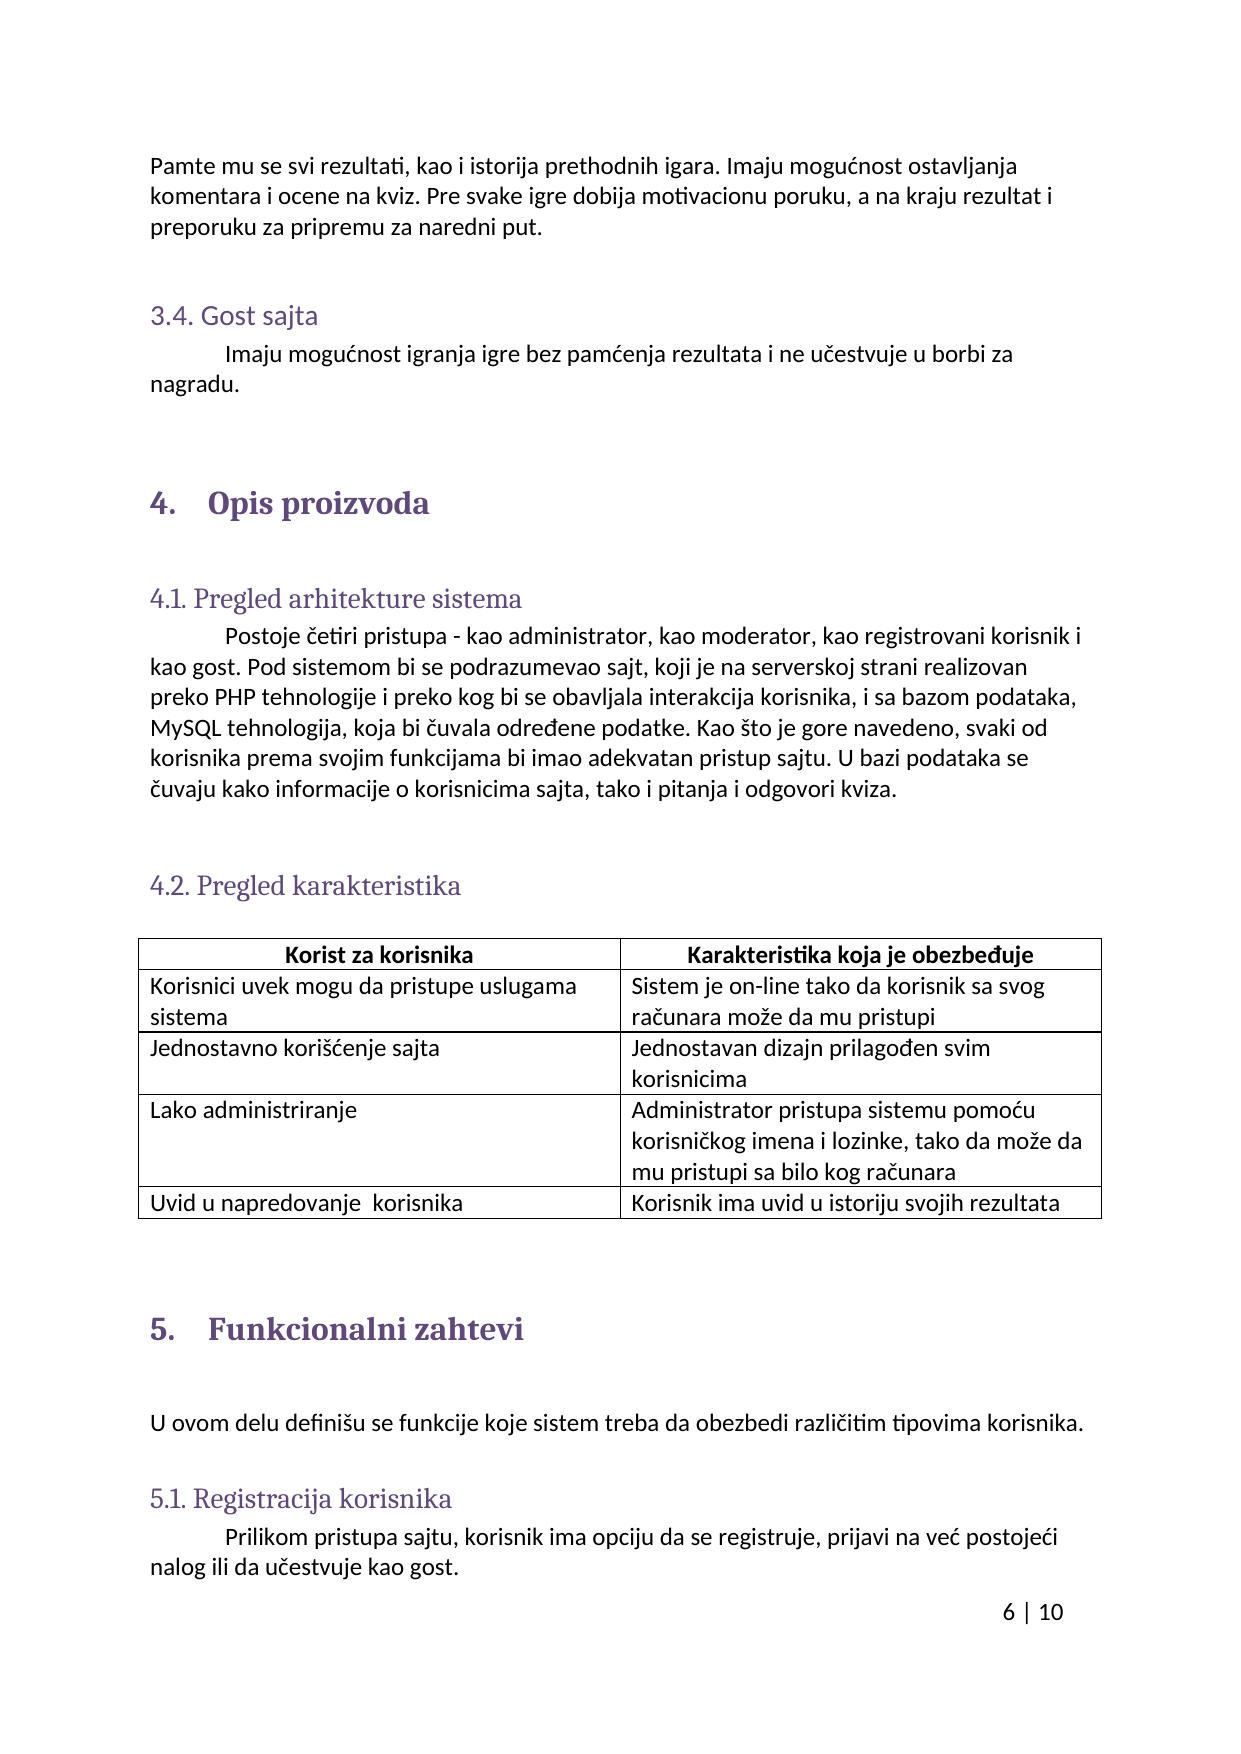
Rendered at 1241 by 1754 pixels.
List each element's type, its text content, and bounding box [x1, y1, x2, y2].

subtitle Funkcionalni zahtevi [150, 1310, 1090, 1348]
subtitle 5.1. Registracija korisnika [150, 1482, 1090, 1516]
table_cell Uvid u napredovanje korisnika [139, 1187, 620, 1218]
subtitle 4.2. Pregled karakteristika [150, 869, 1090, 902]
table_cell Lako administriranje [139, 1095, 620, 1186]
subtitle Opis proizvoda [150, 485, 1090, 523]
table_cell Korisnici uvek mogu da pristupe uslugama sistema [139, 970, 620, 1031]
table_header Karakteristika koja je obezbeđuje [621, 939, 1101, 969]
text Pamte mu se svi rezultati, kao i istorija prethodnih igara. Imaju mogućnost ostavljanja komentara i ocene na kviz. Pre svake igre dobija motivacionu poruku, a na kraju rezultat i preporuku za pripremu za naredni put. [150, 150, 1090, 242]
table_cell Jednostavno korišćenje sajta [139, 1033, 620, 1093]
text Postoje četiri pristupa - kao administrator, kao moderator, kao registrovani korisnik i kao gost. Pod sistemom bi se podrazumevao sajt, koji je na serverskoj strani realizovan preko PHP tehnologije i preko kog bi se obavljala interakcija korisnika, i sa bazom podataka, MySQL tehnologija, koja bi čuvala određene podatke. Kao što je gore navedeno, svaki od korisnika prema svojim funkcijama bi imao adekvatan pristup sajtu. U bazi podataka se čuvaju kako informacije o korisnicima sajta, tako i pitanja i odgovori kviza. [150, 620, 1090, 803]
text U ovom delu definišu se funkcije koje sistem treba da obezbedi različitim tipovima korisnika. [150, 1407, 1090, 1437]
text Prilikom pristupa sajtu, korisnik ima opciju da se registruje, prijavi na već postojeći nalog ili da učestvuje kao gost. [150, 1521, 1090, 1582]
table_header Korist za korisnika [139, 939, 620, 969]
table_cell Sistem je on-line tako da korisnik sa svog računara može da mu pristupi [621, 970, 1101, 1031]
subtitle 3.4. Gost sajta [150, 297, 1090, 332]
subtitle 4.1. Pregled arhitekture sistema [150, 582, 1090, 615]
table_cell Administrator pristupa sistemu pomoću korisničkog imena i lozinke, tako da može da mu pristupi sa bilo kog računara [621, 1095, 1101, 1186]
table_cell Jednostavan dizajn prilagođen svim korisnicima [621, 1033, 1101, 1093]
table_cell Korisnik ima uvid u istoriju svojih rezultata [621, 1187, 1101, 1218]
text Imaju mogućnost igranja igre bez pamćenja rezultata i ne učestvuje u borbi za nagradu. [150, 338, 1090, 399]
